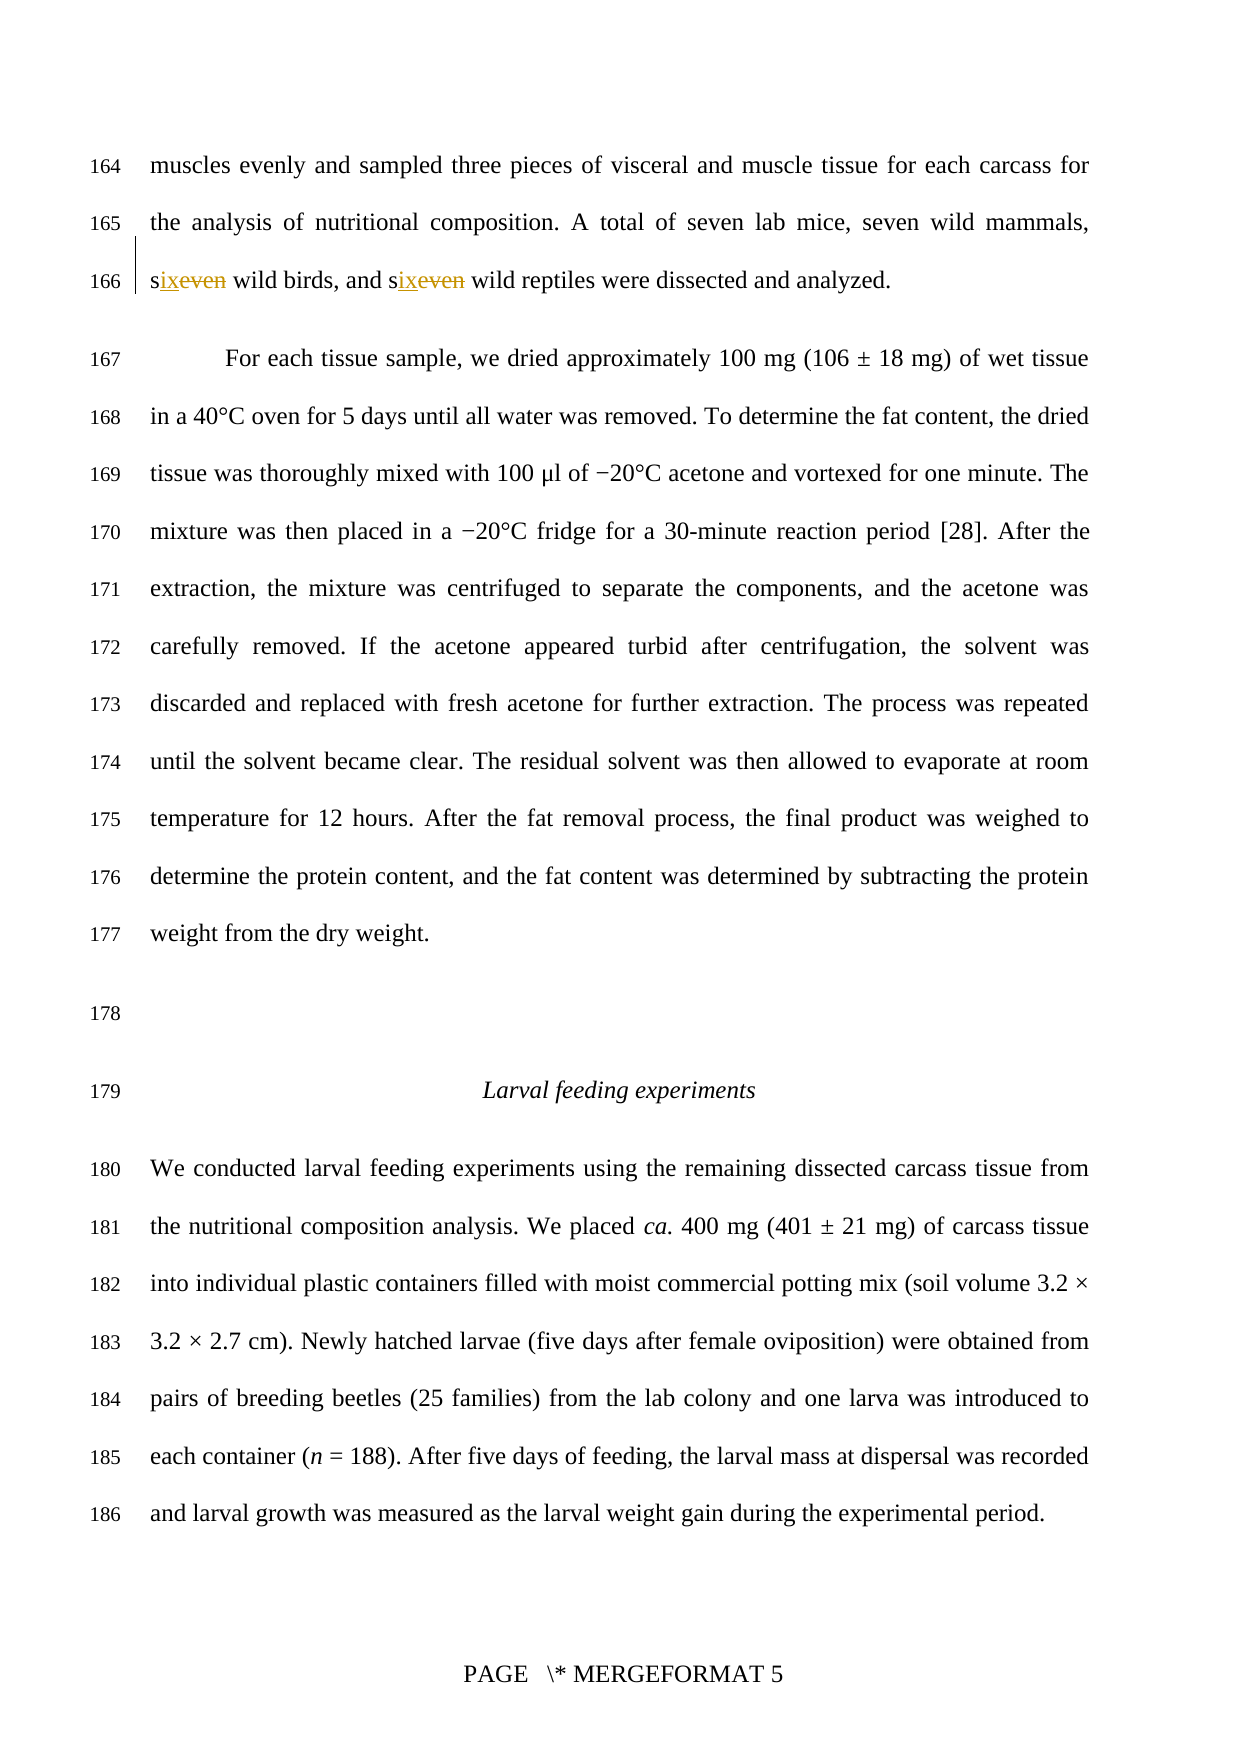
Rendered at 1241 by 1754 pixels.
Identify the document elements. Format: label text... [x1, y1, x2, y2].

text We conducted larval feeding experiments using the remaining dissected carcass tissue from the nutritional composition analysis. We placed ca. 400 mg (401 ± 21 mg) of carcass tissue into individual plastic containers filled with moist commercial potting mix (soil volume 3.2 × 3.2 × 2.7 cm). Newly hatched larvae (five days after female oviposition) were obtained from pairs of breeding beetles (25 families) from the lab colony and one larva was introduced to each container (n = 188). After five days of feeding, the larval mass at dispersal was recorded and larval growth was measured as the larval weight gain during the experimental period. [150, 1153, 1090, 1527]
text Larval feeding experiments [150, 1075, 1090, 1104]
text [150, 150, 1090, 294]
text For each tissue sample, we dried approximately 100 mg (106 ± 18 mg) of wet tissue in a 40°C oven for 5 days until all water was removed. To determine the fat content, the dried tissue was thoroughly mixed with 100 μl of −20°C acetone and vortexed for one minute. The mixture was then placed in a −20°C fridge for a 30-minute reaction period [28]. After the extraction, the mixture was centrifuged to separate the components, and the acetone was carefully removed. If the acetone appeared turbid after centrifugation, the solvent was discarded and replaced with fresh acetone for further extraction. The process was repeated until the solvent became clear. The residual solvent was then allowed to evaporate at room temperature for 12 hours. After the fat removal process, the final product was weighed to determine the protein content, and the fat content was determined by subtracting the protein weight from the dry weight. [150, 343, 1090, 947]
